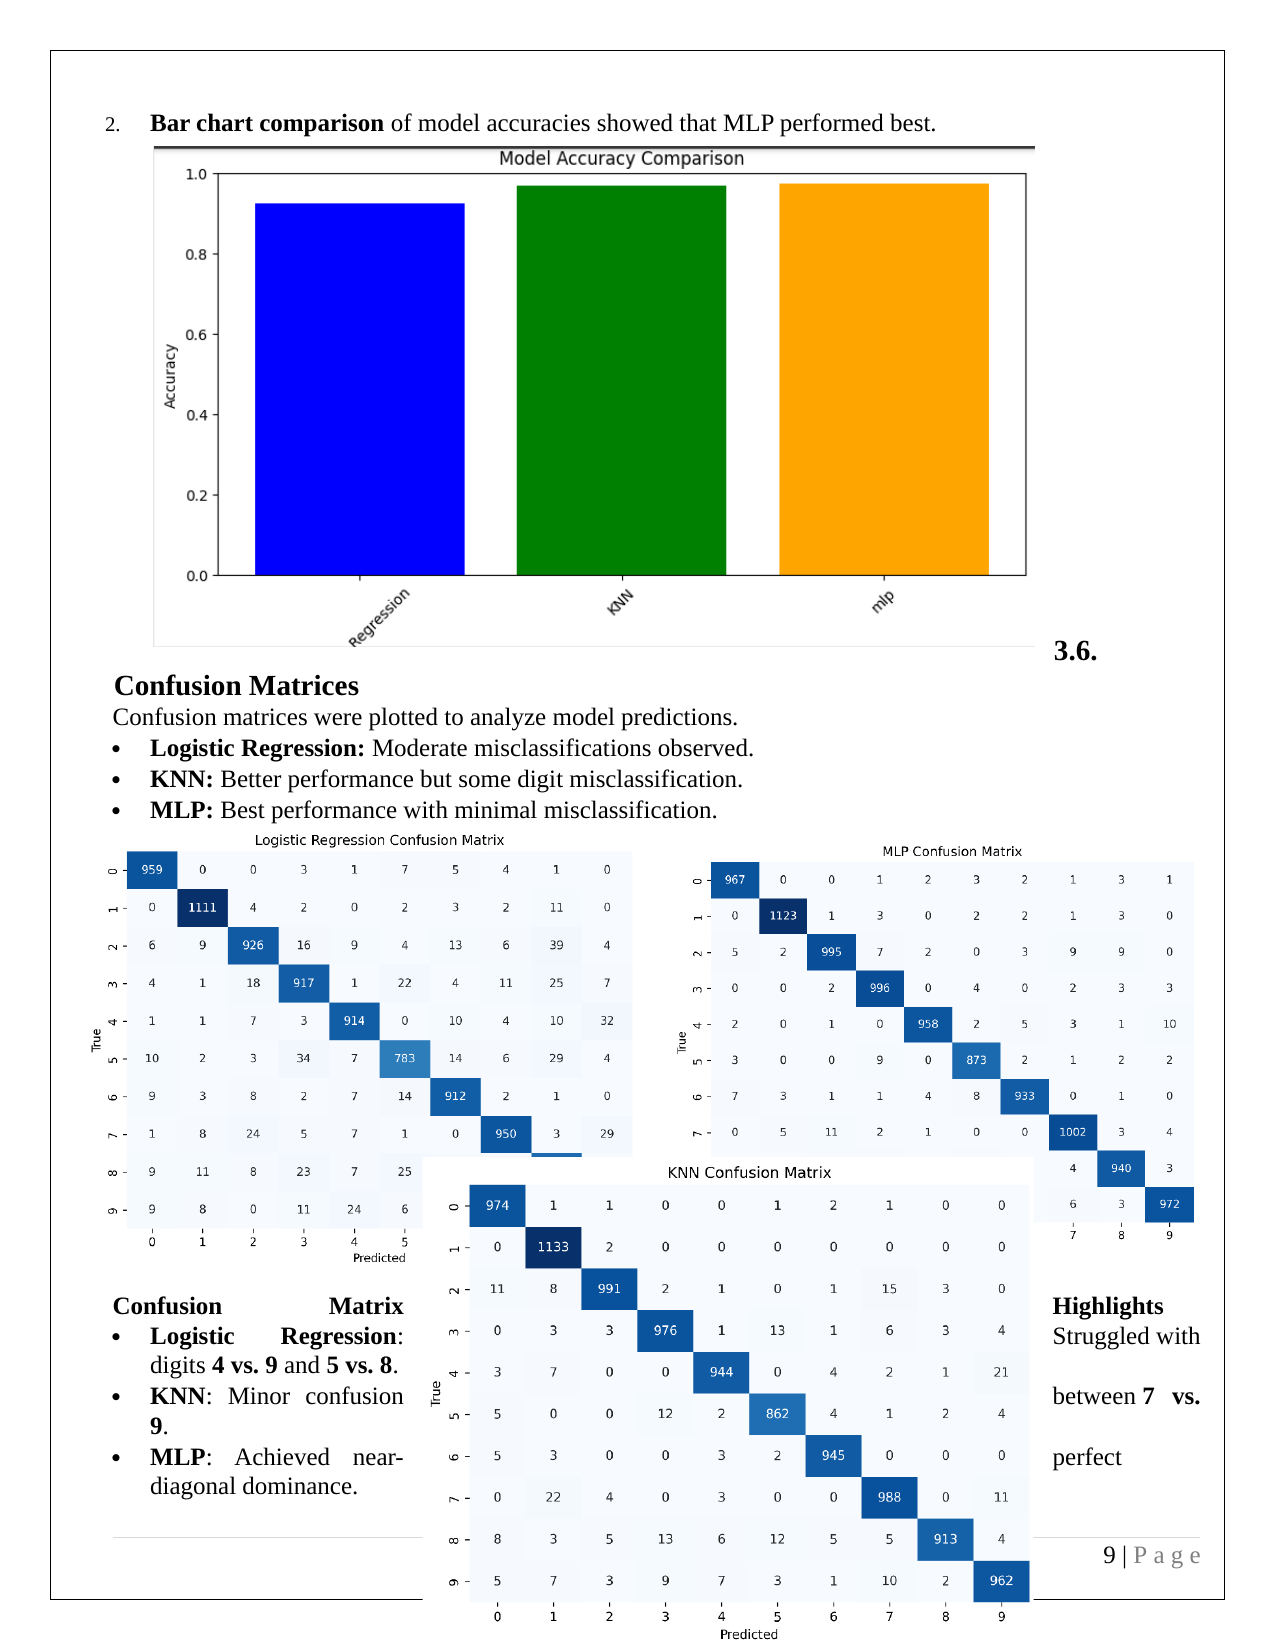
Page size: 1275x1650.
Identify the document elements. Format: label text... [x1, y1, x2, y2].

list Logistic Regression: Moderate misclassifications observed. [112, 733, 1200, 762]
subtitle 3.6. Confusion Matrices [112, 633, 1200, 701]
list Logistic Regression: Struggled with digits 4 vs. 9 and 5 vs. 8. [112, 1321, 421, 1379]
list KNN: Minor confusion between 7 vs. 9. [1033, 1381, 1200, 1439]
picture [83, 826, 1198, 1649]
subtitle Confusion Matrix Highlights [112, 1291, 421, 1320]
list MLP: Achieved near-perfect diagonal dominance. [1033, 1442, 1200, 1500]
list Logistic Regression: Struggled with digits 4 vs. 9 and 5 vs. 8. [1033, 1321, 1200, 1379]
text Confusion matrices were plotted to analyze model predictions. [112, 702, 1200, 731]
picture [153, 146, 1034, 647]
list MLP: Best performance with minimal misclassification. [112, 795, 1200, 824]
subtitle Confusion Matrix Highlights [1033, 1291, 1200, 1320]
list KNN: Minor confusion between 7 vs. 9. [112, 1381, 421, 1439]
list KNN: Better performance but some digit misclassification. [112, 764, 1200, 793]
list Bar chart comparison of model accuracies showed that MLP performed best. [112, 108, 1200, 136]
list MLP: Achieved near-perfect diagonal dominance. [112, 1442, 421, 1500]
